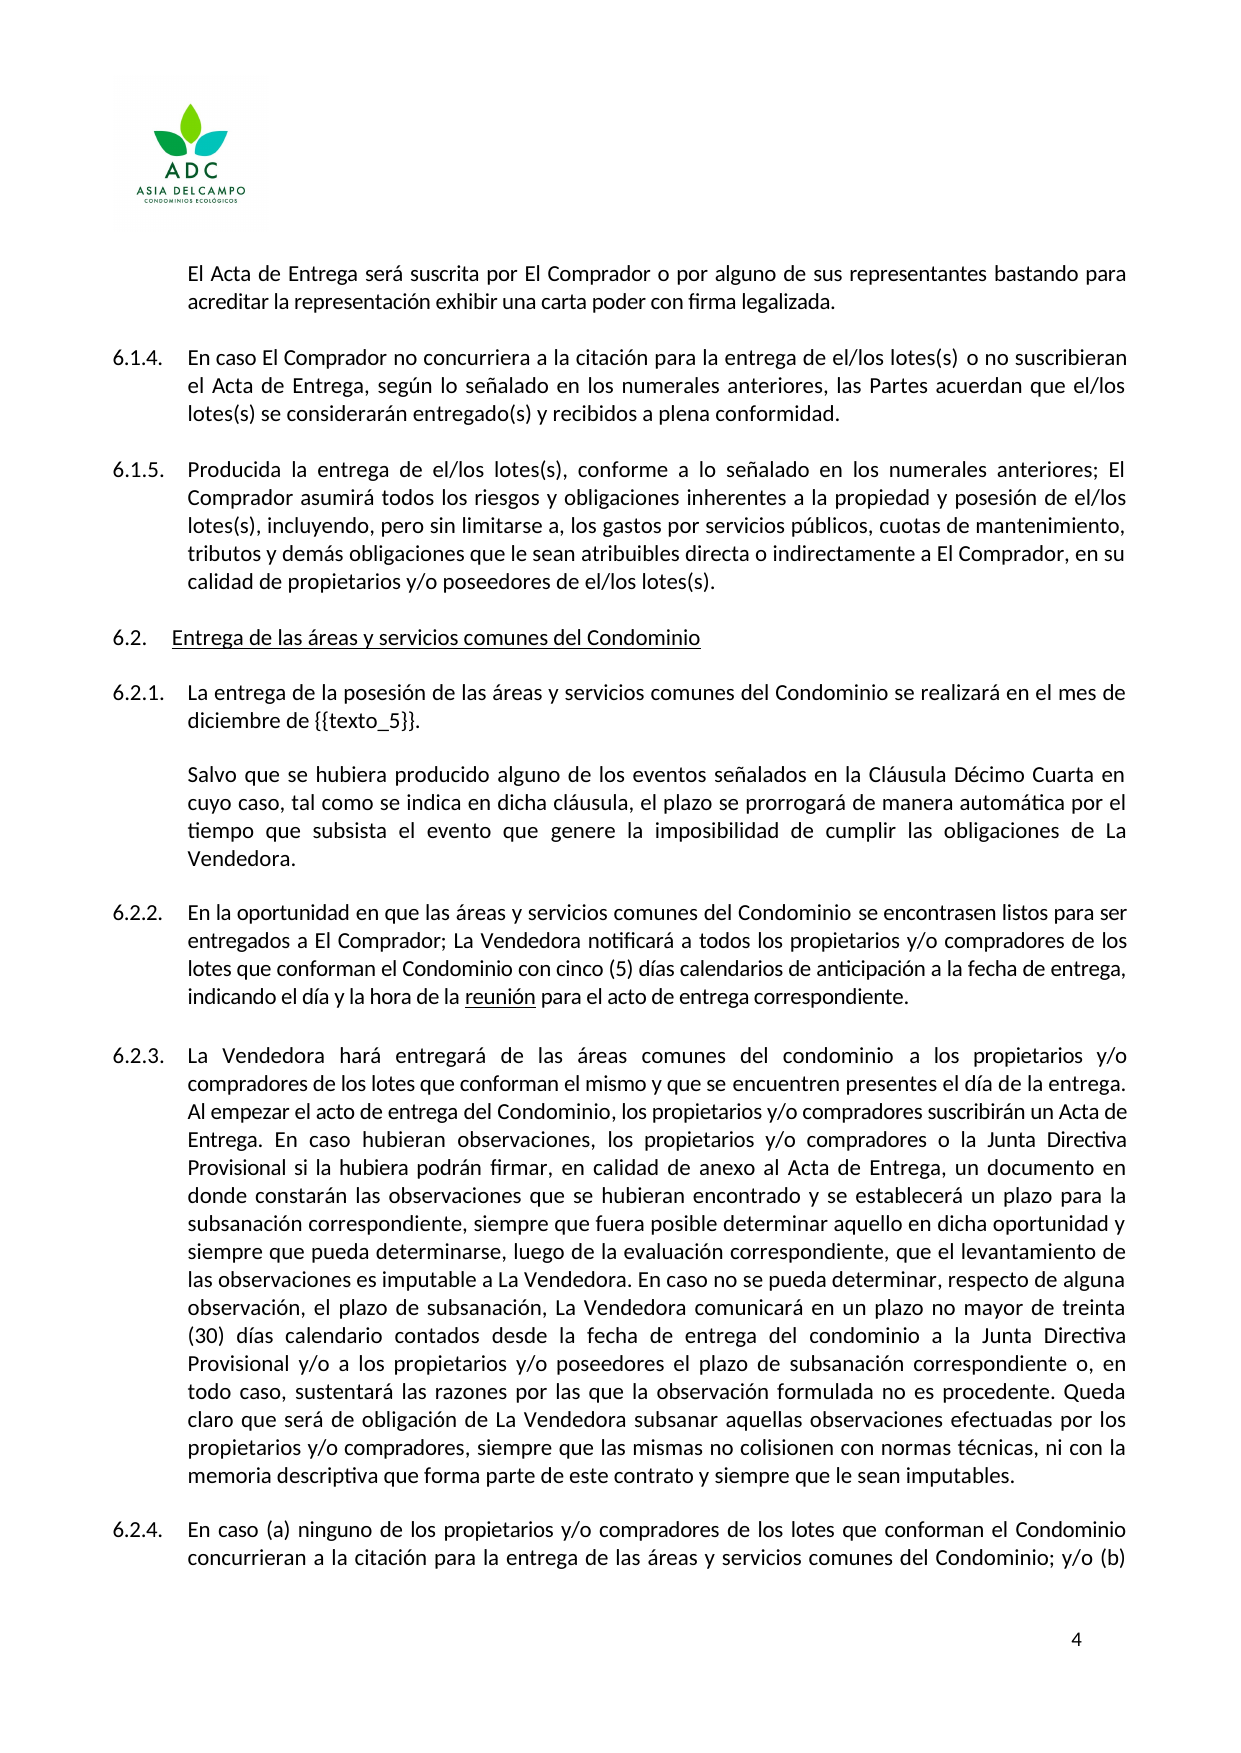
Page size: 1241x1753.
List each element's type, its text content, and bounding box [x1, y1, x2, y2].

list Entrega de las áreas y servicios comunes del Condominio [112, 623, 1128, 652]
list La entrega de la posesión de las áreas y servicios comunes del Condominio se realizará en el mes de diciembre de {{texto_5}}. [112, 678, 1128, 734]
picture [112, 75, 269, 232]
list En caso El Comprador no concurriera a la citación para la entrega de el/los lotes(s) o no suscribieran el Acta de Entrega, según lo señalado en los numerales anteriores, las Partes acuerdan que el/los lotes(s) se considerarán entregado(s) y recibidos a plena conformidad. [112, 343, 1128, 427]
text Salvo que se hubiera producido alguno de los eventos señalados en la Cláusula Décimo Cuarta en cuyo caso, tal como se indica en dicha cláusula, el plazo se prorrogará de manera automática por el tiempo que subsista el evento que genere la imposibilidad de cumplir las obligaciones de La Vendedora. [187, 760, 1128, 872]
list En la oportunidad en que las áreas y servicios comunes del Condominio se encontrasen listos para ser entregados a El Comprador; La Vendedora notificará a todos los propietarios y/o compradores de los lotes que conforman el Condominio con cinco (5) días calendarios de anticipación a la fecha de entrega, indicando el día y la hora de la reunión para el acto de entrega correspondiente. [112, 898, 1128, 1011]
text El Acta de Entrega será suscrita por El Comprador o por alguno de sus representantes bastando para acreditar la representación exhibir una carta poder con firma legalizada. [187, 259, 1128, 315]
list Producida la entrega de el/los lotes(s), conforme a lo señalado en los numerales anteriores; El Comprador asumirá todos los riesgos y obligaciones inherentes a la propiedad y posesión de el/los lotes(s), incluyendo, pero sin limitarse a, los gastos por servicios públicos, cuotas de mantenimiento, tributos y demás obligaciones que le sean atribuibles directa o indirectamente a El Comprador, en su calidad de propietarios y/o poseedores de el/los lotes(s). [112, 455, 1128, 596]
list La Vendedora hará entregará de las áreas comunes del condominio a los propietarios y/o compradores de los lotes que conforman el mismo y que se encuentren presentes el día de la entrega. Al empezar el acto de entrega del Condominio, los propietarios y/o compradores suscribirán un Acta de Entrega. En caso hubieran observaciones, los propietarios y/o compradores o la Junta Directiva Provisional si la hubiera podrán firmar, en calidad de anexo al Acta de Entrega, un documento en donde constarán las observaciones que se hubieran encontrado y se establecerá un plazo para la subsanación correspondiente, siempre que fuera posible determinar aquello en dicha oportunidad y siempre que pueda determinarse, luego de la evaluación correspondiente, que el levantamiento de las observaciones es imputable a La Vendedora. En caso no se pueda determinar, respecto de alguna observación, el plazo de subsanación, La Vendedora comunicará en un plazo no mayor de treinta (30) días calendario contados desde la fecha de entrega del condominio a la Junta Directiva Provisional y/o a los propietarios y/o poseedores el plazo de subsanación correspondiente o, en todo caso, sustentará las razones por las que la observación formulada no es procedente. Queda claro que será de obligación de La Vendedora subsanar aquellas observaciones efectuadas por los propietarios y/o compradores, siempre que las mismas no colisionen con normas técnicas, ni con la memoria descriptiva que forma parte de este contrato y siempre que le sean imputables. [112, 1041, 1128, 1489]
